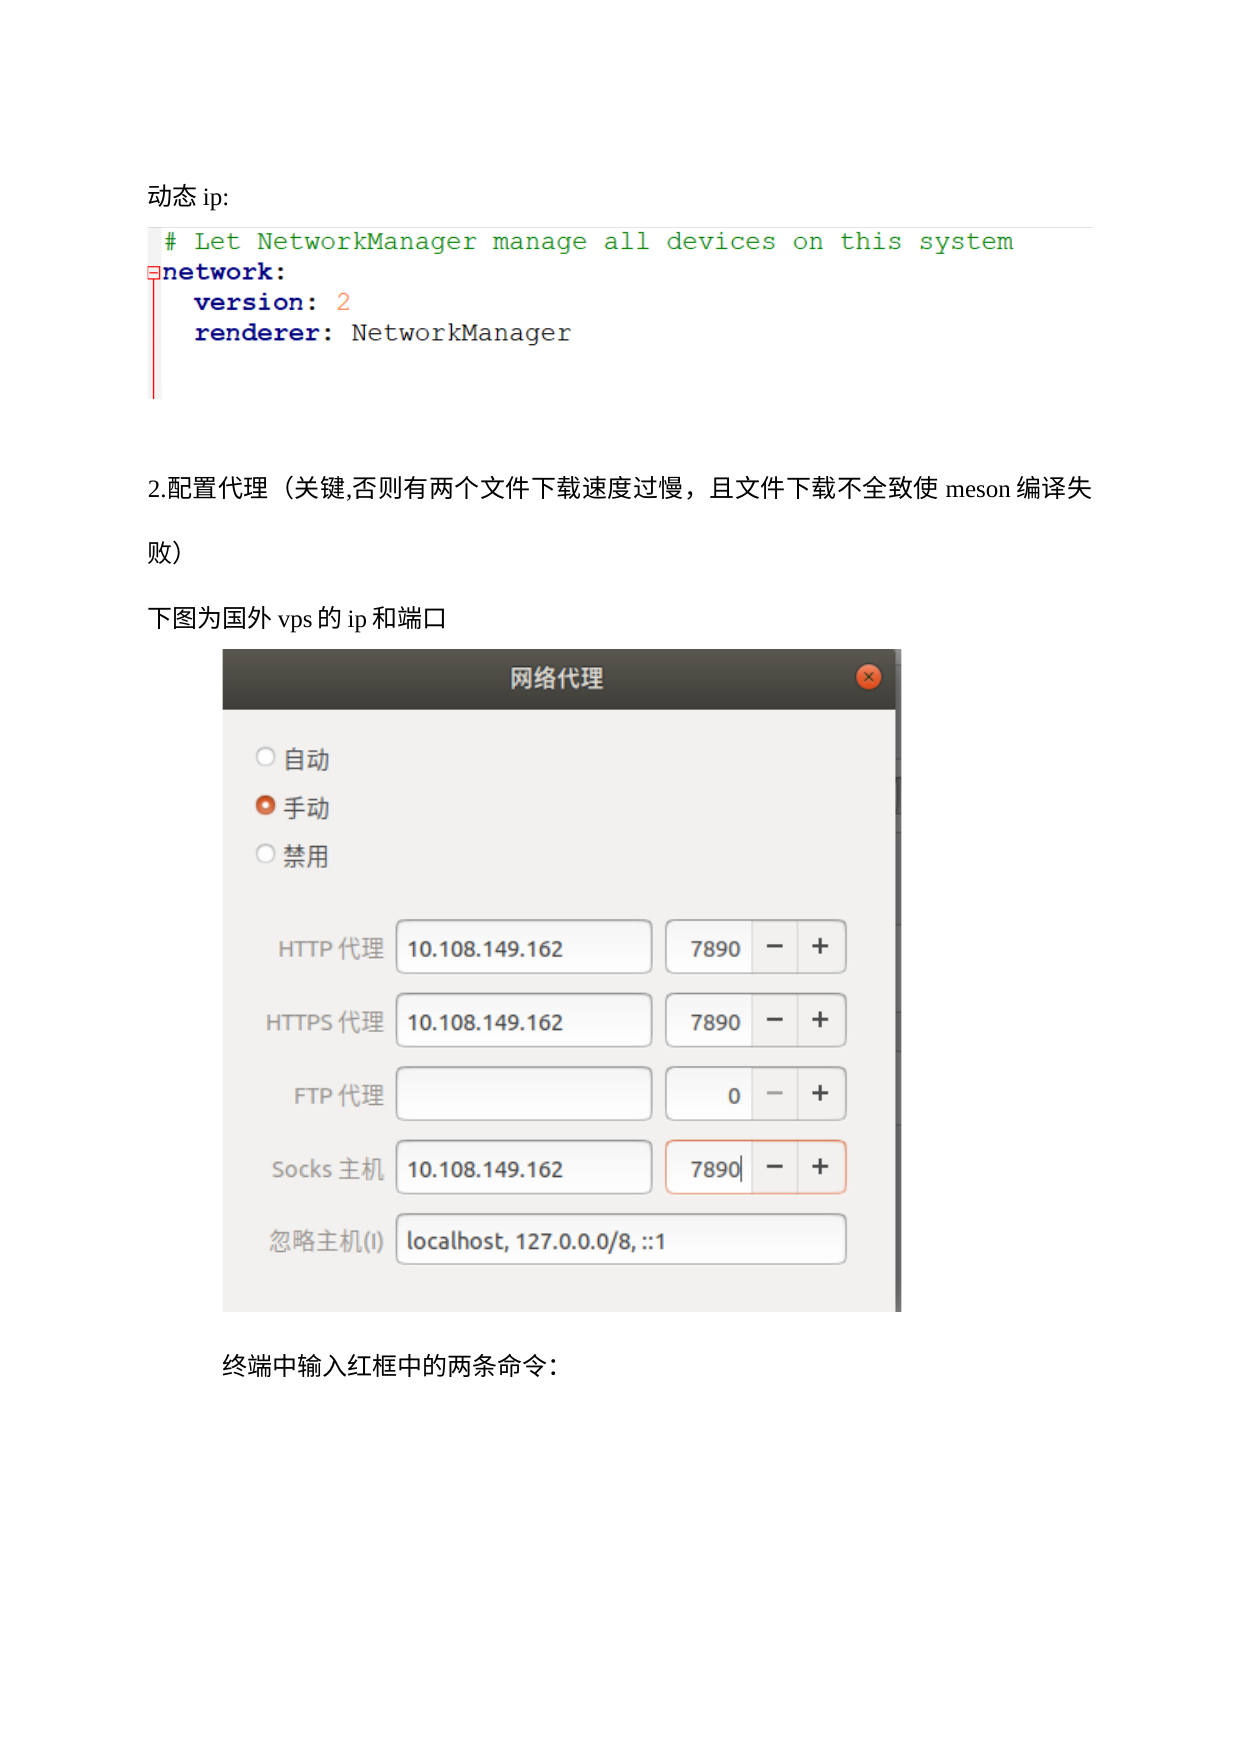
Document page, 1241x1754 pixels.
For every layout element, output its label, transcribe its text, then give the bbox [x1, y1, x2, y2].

text 动态ip: [148, 162, 1092, 227]
picture [147, 227, 1093, 399]
text 下图为国外vps的ip和端口 [148, 584, 1092, 649]
picture [222, 649, 902, 1312]
text 2.配置代理（关键,否则有两个文件下载速度过慢，且文件下载不全致使meson编译失败） [148, 454, 1092, 584]
list 终端中输入红框中的两条命令： [223, 1332, 1092, 1397]
